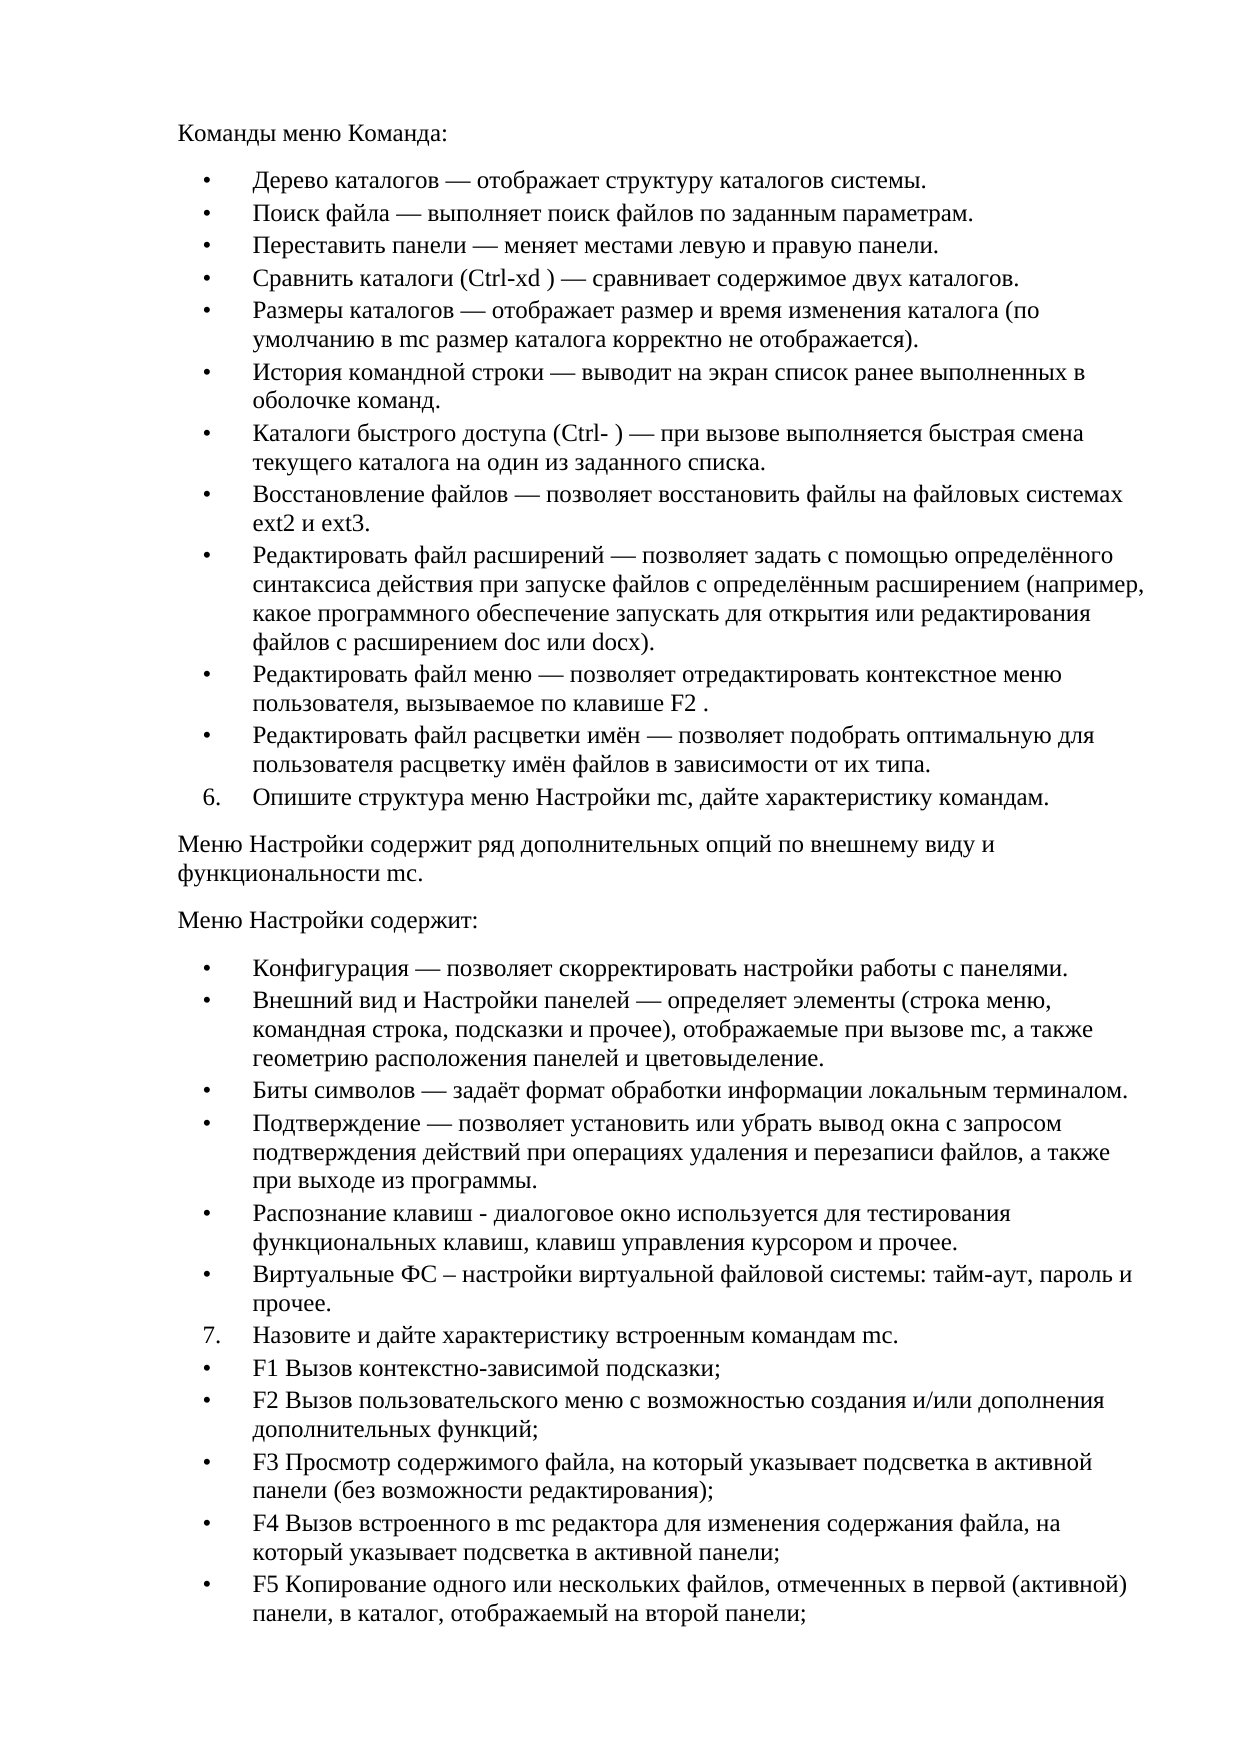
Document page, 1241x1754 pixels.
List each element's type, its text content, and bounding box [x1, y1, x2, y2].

list F1 Вызов контекстно-зависимой подсказки; [202, 1353, 1152, 1382]
list F4 Вызов встроенного в mc редактора для изменения содержания файла, на который указывает подсветка в активной панели; [202, 1508, 1152, 1566]
list Редактировать файл расширений — позволяет задать с помощью определённого синтаксиса действия при запуске файлов с определённым расширением (например, какое программного обеспечение запускать для открытия или редактирования файлов с расширением doc или docx). [202, 541, 1152, 656]
list Распознание клавиш - диалоговое окно используется для тестирования функциональных клавиш, клавиш управления курсором и прочее. [202, 1198, 1152, 1256]
list Назовите и дайте характеристику встроенным командам mc. [202, 1321, 1152, 1349]
list Сравнить каталоги (Ctrl-xd ) — сравнивает содержимое двух каталогов. [202, 263, 1152, 292]
list Восстановление файлов — позволяет восстановить файлы на файловых системах ext2 и ext3. [202, 479, 1152, 537]
list Дерево каталогов — отображает структуру каталогов системы. [202, 166, 1152, 194]
list Биты символов — задаёт формат обработки информации локальным терминалом. [202, 1076, 1152, 1104]
list F2 Вызов пользовательского меню с возможностью создания и/или дополнения дополнительных функций; [202, 1386, 1152, 1443]
list Редактировать файл меню — позволяет отредактировать контекстное меню пользователя, вызываемое по клавише F2 . [202, 659, 1152, 717]
list Переставить панели — меняет местами левую и правую панели. [202, 231, 1152, 259]
list Внешний вид и Настройки панелей — определяет элементы (строка меню, командная строка, подсказки и прочее), отображаемые при вызове mc, а также геометрию расположения панелей и цветовыделение. [202, 986, 1152, 1072]
text Меню Настройки содержит ряд дополнительных опций по внешнему виду и функциональности mc. [177, 829, 1152, 887]
list Конфигурация — позволяет скорректировать настройки работы с панелями. [202, 953, 1152, 982]
list F5 Копирование одного или нескольких файлов, отмеченных в первой (активной) панели, в каталог, отображаемый на второй панели; [202, 1569, 1152, 1627]
list Размеры каталогов — отображает размер и время изменения каталога (по умолчанию в mc размер каталога корректно не отображается). [202, 296, 1152, 353]
list F3 Просмотр содержимого файла, на который указывает подсветка в активной панели (без возможности редактирования); [202, 1447, 1152, 1504]
list Каталоги быстрого доступа (Ctrl- ) — при вызове выполняется быстрая смена текущего каталога на один из заданного списка. [202, 418, 1152, 476]
list Опишите структура меню Настройки mc, дайте характеристику командам. [202, 782, 1152, 811]
list Виртуальные ФС – настройки виртуальной файловой системы: тайм-аут, пароль и прочее. [202, 1259, 1152, 1317]
list История командной строки — выводит на экран список ранее выполненных в оболочке команд. [202, 357, 1152, 414]
list Поиск файла — выполняет поиск файлов по заданным параметрам. [202, 198, 1152, 227]
text Команды меню Команда: [177, 118, 1152, 147]
text Меню Настройки содержит: [177, 906, 1152, 934]
list Редактировать файл расцветки имён — позволяет подобрать оптимальную для пользователя расцветку имён файлов в зависимости от их типа. [202, 721, 1152, 778]
list Подтверждение — позволяет установить или убрать вывод окна с запросом подтверждения действий при операциях удаления и перезаписи файлов, а также при выходе из программы. [202, 1108, 1152, 1194]
